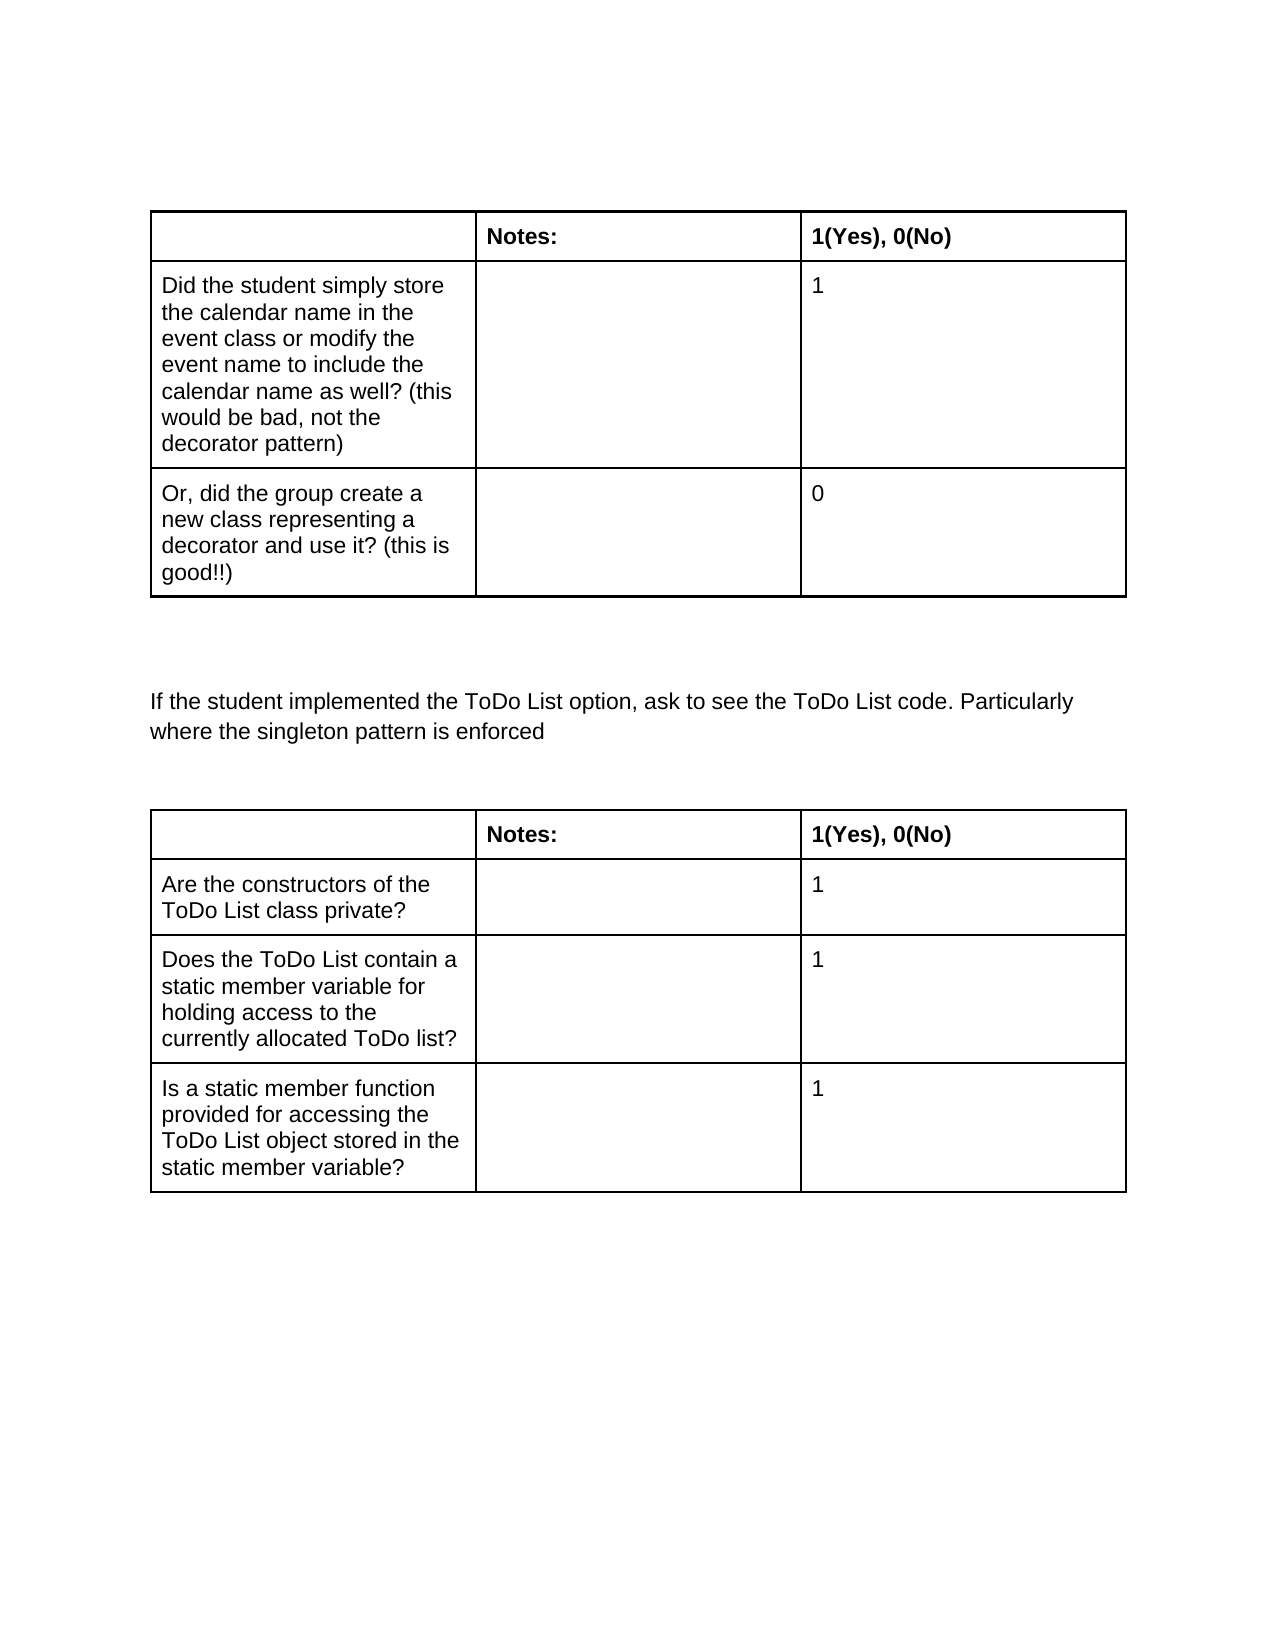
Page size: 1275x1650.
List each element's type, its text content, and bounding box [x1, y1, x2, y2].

table_header 1(Yes), 0(No) [802, 213, 1125, 260]
table_cell Is a static member function provided for accessing the ToDo List object stored in the static member variable? [152, 1064, 475, 1191]
table_header [152, 811, 475, 858]
table_cell Or, did the group create a new class representing a decorator and use it? (this is good!!) [152, 469, 475, 595]
text If the student implemented the ToDo List option, ask to see the ToDo List code. Particularly where the singleton pattern is enforced [150, 688, 1125, 745]
table_cell 1 [802, 936, 1125, 1062]
table_header [152, 213, 475, 260]
table_cell Did the student simply store the calendar name in the event class or modify the event name to include the calendar name as well? (this would be bad, not the decorator pattern) [152, 262, 475, 467]
table_cell [477, 936, 800, 1062]
table_cell [477, 1064, 800, 1191]
table_cell 1 [802, 860, 1125, 934]
table_header 1(Yes), 0(No) [802, 811, 1125, 858]
table_cell [477, 262, 800, 467]
table_cell Does the ToDo List contain a static member variable for holding access to the currently allocated ToDo list? [152, 936, 475, 1062]
table_cell [477, 469, 800, 595]
table_cell 0 [802, 469, 1125, 595]
table_cell [477, 860, 800, 934]
table_cell Are the constructors of the ToDo List class private? [152, 860, 475, 934]
table_header Notes: [477, 811, 800, 858]
table_cell 1 [802, 262, 1125, 467]
table_header Notes: [477, 213, 800, 260]
table_cell 1 [802, 1064, 1125, 1191]
